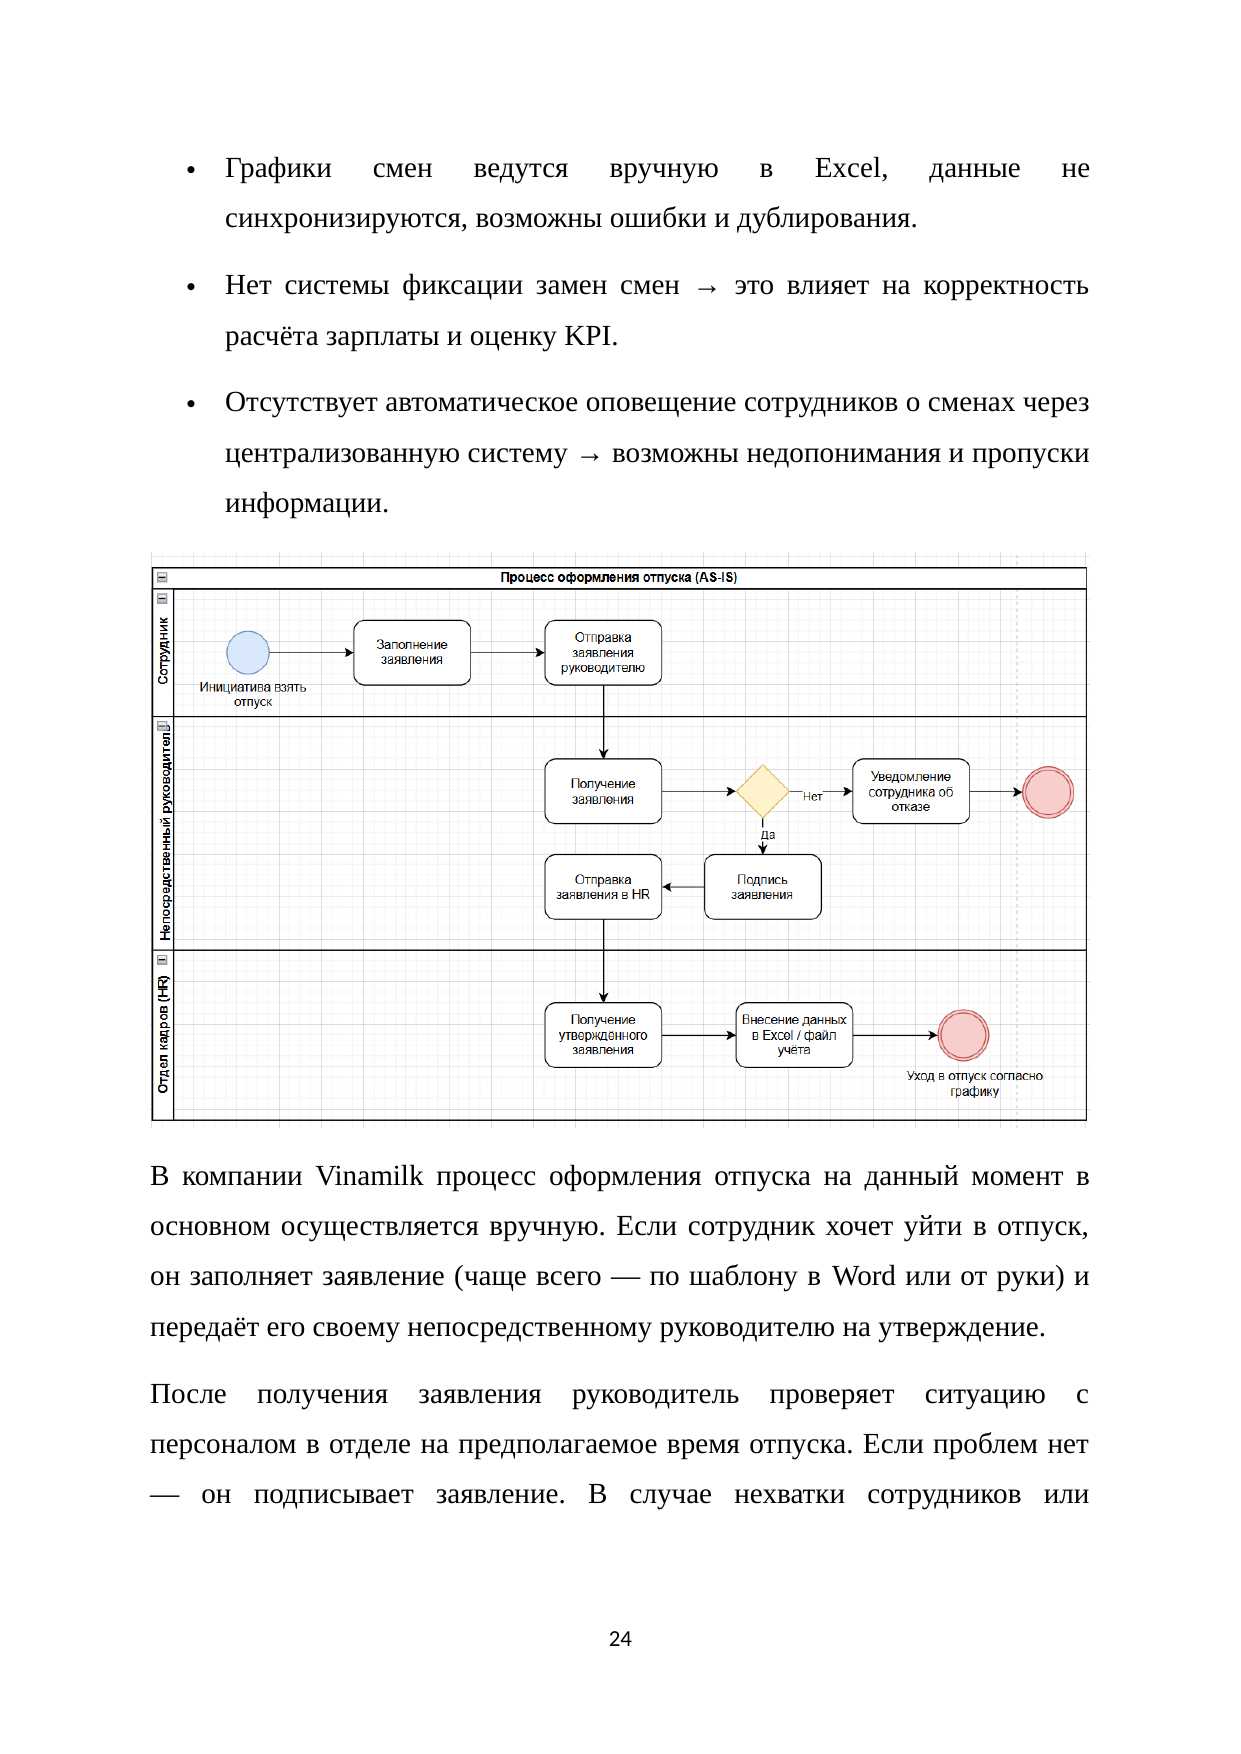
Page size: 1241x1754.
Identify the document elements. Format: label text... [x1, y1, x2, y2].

text В компании Vinamilk процесс оформления отпуска на данный момент в основном осуществляется вручную. Если сотрудник хочет уйти в отпуск, он заполняет заявление (чаще всего — по шаблону в Word или от руки) и передаёт его своему непосредственному руководителю на утверждение. [150, 1158, 1090, 1342]
list Нет системы фиксации замен смен → это влияет на корректность расчёта зарплаты и оценку KPI. [187, 267, 1090, 351]
list Графики смен ведутся вручную в Excel, данные не синхронизируются, возможны ошибки и дублирования. [187, 150, 1090, 234]
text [150, 1376, 1090, 1510]
picture [150, 552, 1091, 1128]
list Отсутствует автоматическое оповещение сотрудников о сменах через централизованную систему → возможны недопонимания и пропуски информации. [187, 384, 1090, 519]
